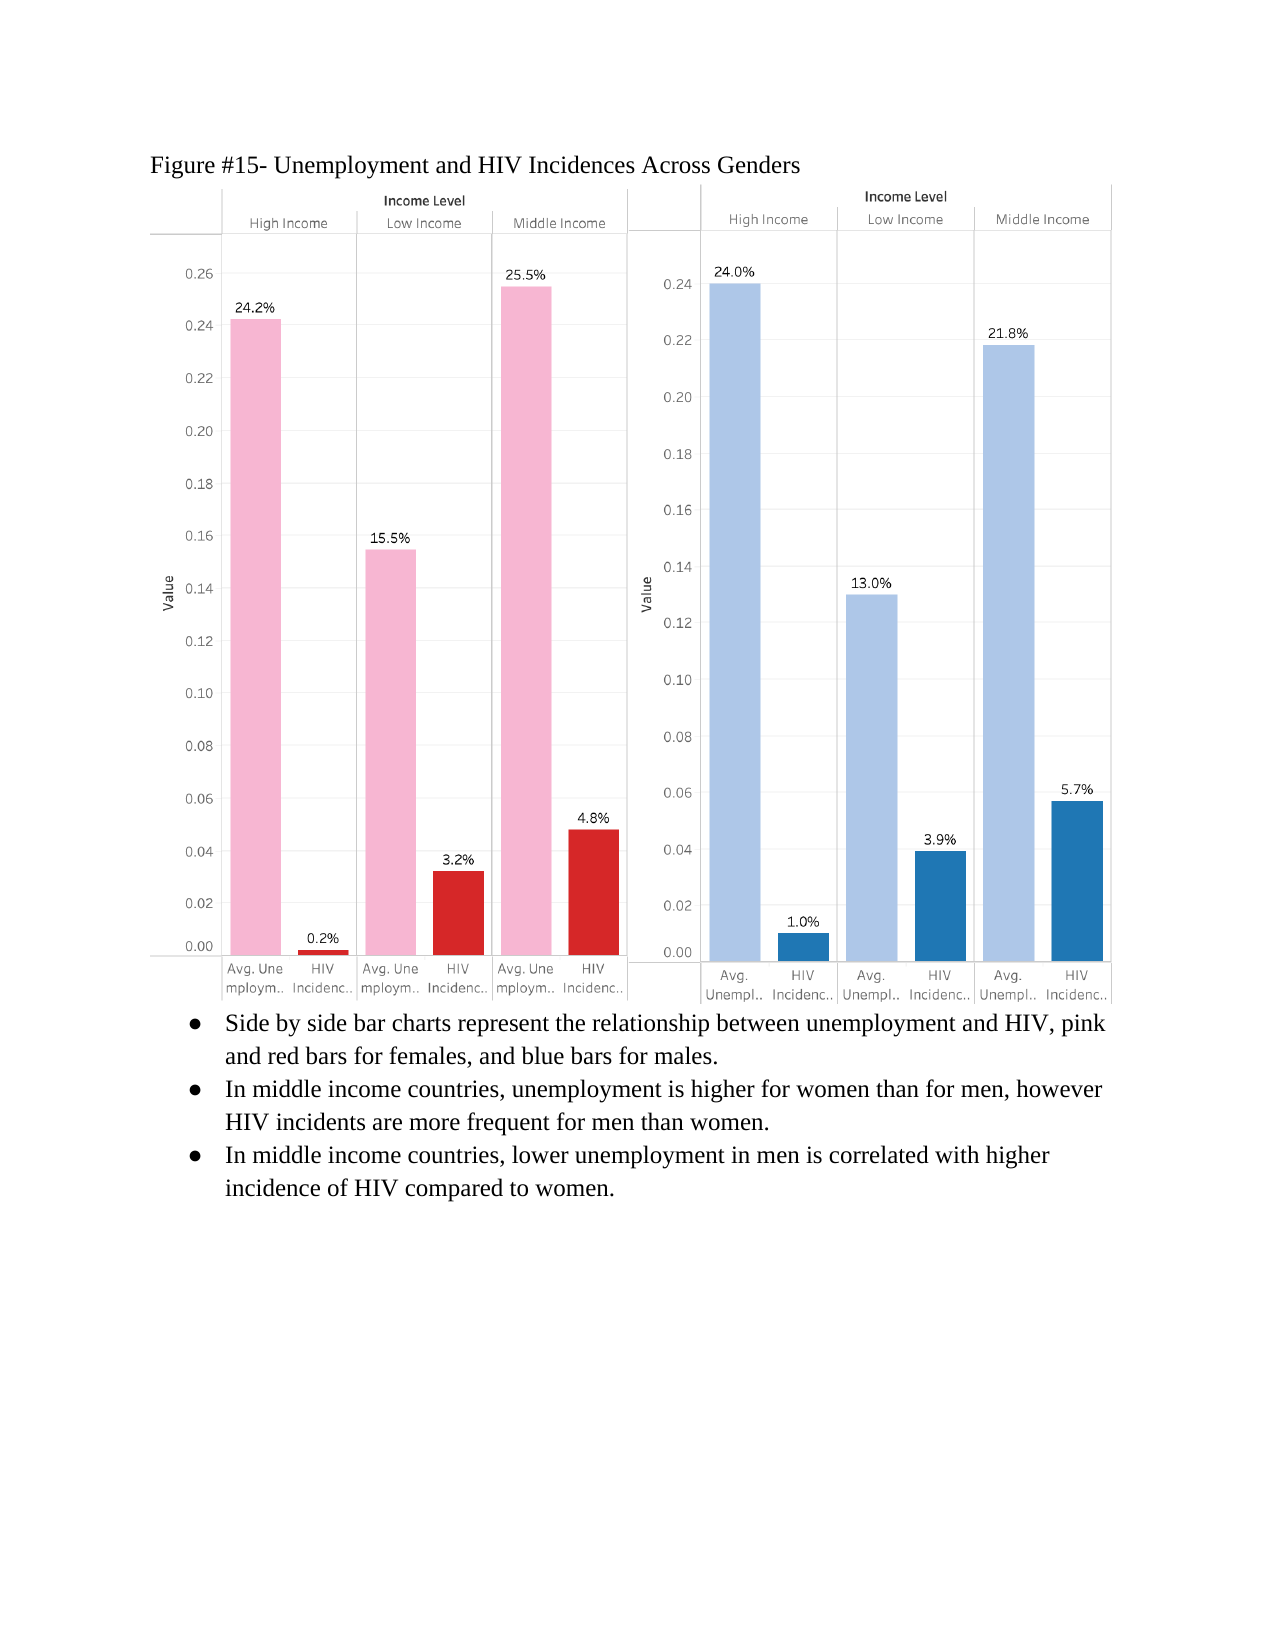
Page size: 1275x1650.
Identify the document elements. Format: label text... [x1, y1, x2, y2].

list In middle income countries, unemployment is higher for women than for men, however HIV incidents are more frequent for men than women. [187, 1074, 1125, 1136]
list Side by side bar charts represent the relationship between unemployment and HIV, pink and red bars for females, and blue bars for males. [187, 1008, 1125, 1069]
list In middle income countries, lower unemployment in men is correlated with higher incidence of HIV compared to women. [187, 1140, 1125, 1202]
picture [150, 182, 1113, 1004]
